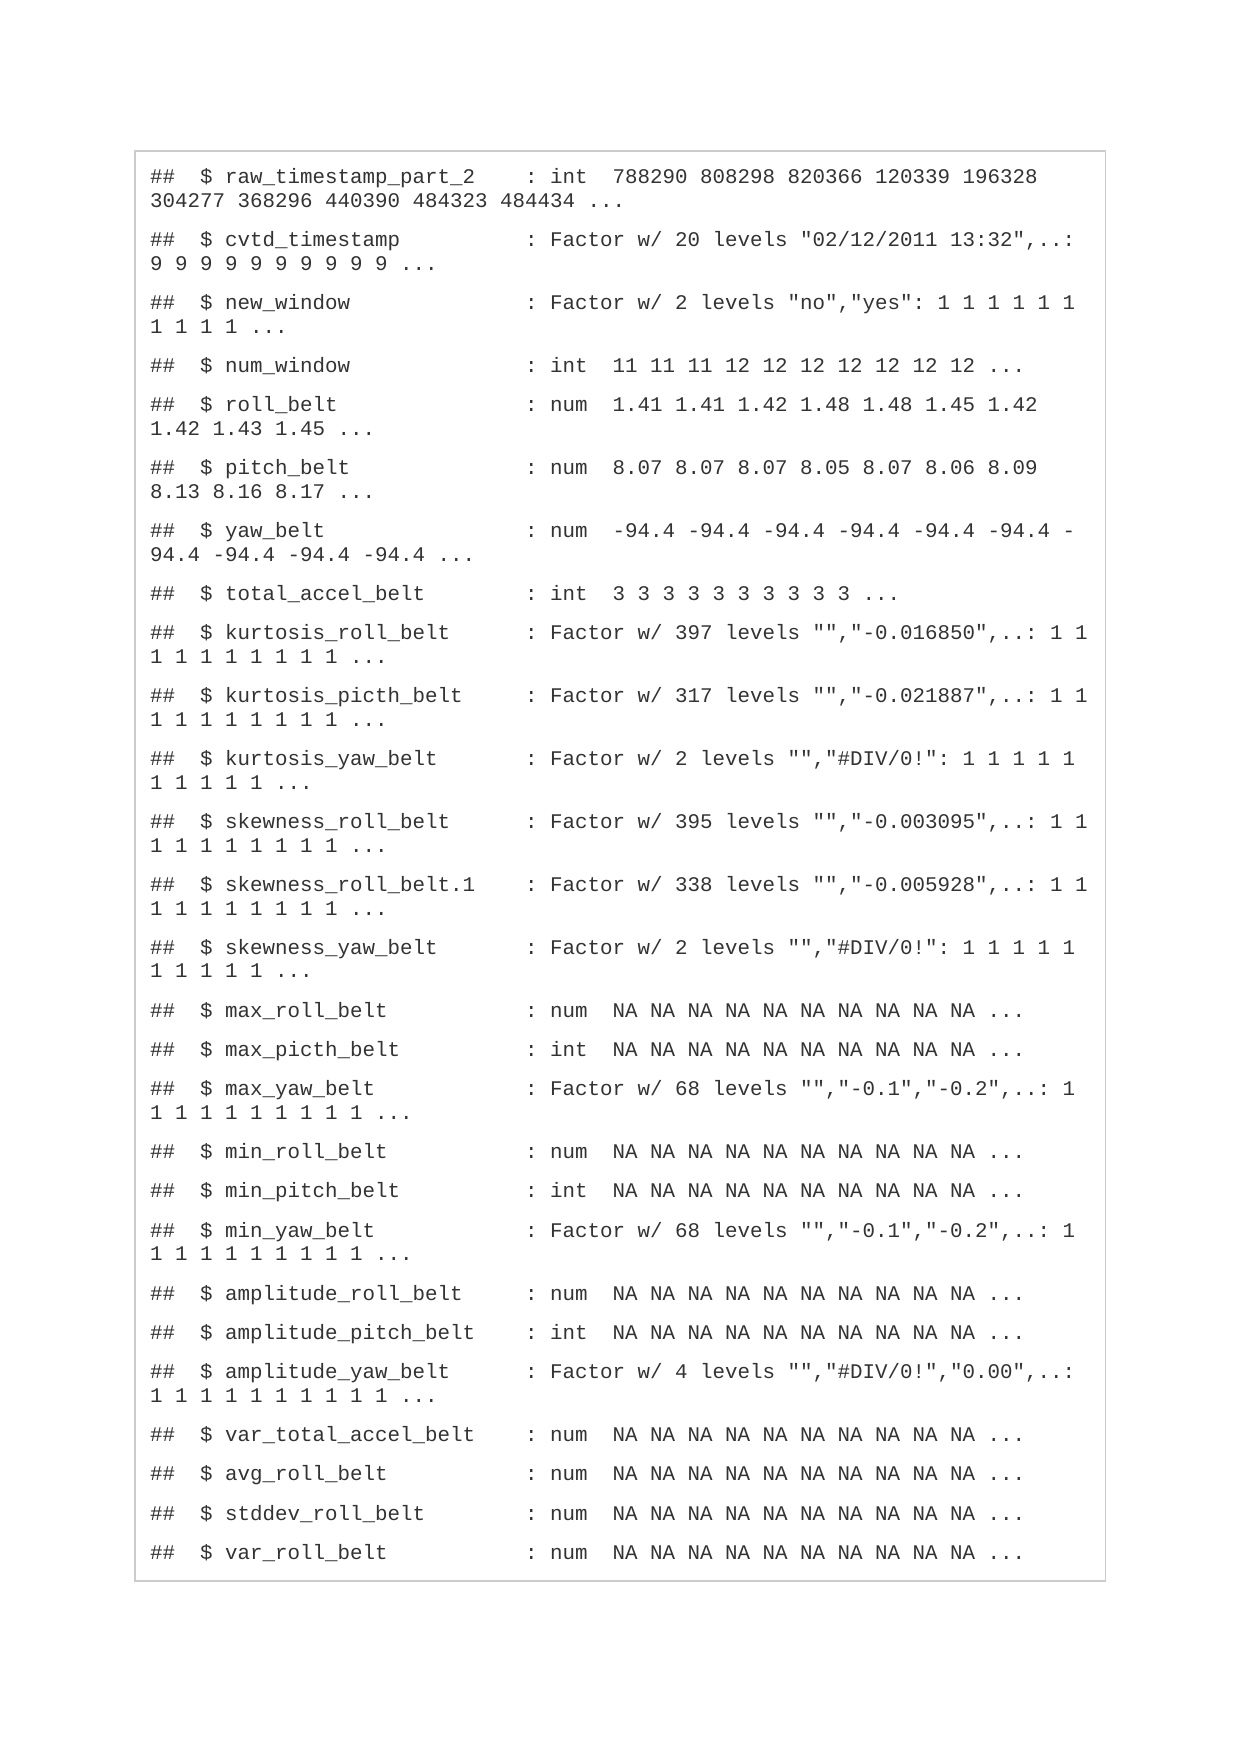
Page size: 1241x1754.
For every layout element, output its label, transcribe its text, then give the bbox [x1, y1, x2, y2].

text ## $ num_window : int 11 11 11 12 12 12 12 12 12 12 ... [136, 339, 1105, 378]
text ## $ kurtosis_picth_belt : Factor w/ 317 levels "","-0.021887",..: 1 1 1 1 1 1 1 1 1 1 ... [136, 669, 1105, 732]
text ## $ min_yaw_belt : Factor w/ 68 levels "","-0.1","-0.2",..: 1 1 1 1 1 1 1 1 1 1 ... [136, 1203, 1105, 1266]
text ## $ max_picth_belt : int NA NA NA NA NA NA NA NA NA NA ... [136, 1023, 1105, 1062]
text ## $ pitch_belt : num 8.07 8.07 8.07 8.05 8.07 8.06 8.09 8.13 8.16 8.17 ... [136, 441, 1105, 504]
text ## $ min_roll_belt : num NA NA NA NA NA NA NA NA NA NA ... [136, 1125, 1105, 1164]
text ## $ var_roll_belt : num NA NA NA NA NA NA NA NA NA NA ... [136, 1526, 1105, 1580]
text ## $ roll_belt : num 1.41 1.41 1.42 1.48 1.48 1.45 1.42 1.42 1.43 1.45 ... [136, 378, 1105, 441]
text ## $ skewness_yaw_belt : Factor w/ 2 levels "","#DIV/0!": 1 1 1 1 1 1 1 1 1 1 ... [136, 921, 1105, 983]
text ## $ amplitude_pitch_belt : int NA NA NA NA NA NA NA NA NA NA ... [136, 1306, 1105, 1345]
text ## $ min_pitch_belt : int NA NA NA NA NA NA NA NA NA NA ... [136, 1164, 1105, 1203]
text ## $ new_window : Factor w/ 2 levels "no","yes": 1 1 1 1 1 1 1 1 1 1 ... [136, 276, 1105, 339]
text ## $ raw_timestamp_part_2 : int 788290 808298 820366 120339 196328 304277 368296 440390 484323 484434 ... [136, 152, 1105, 213]
text ## $ amplitude_roll_belt : num NA NA NA NA NA NA NA NA NA NA ... [136, 1266, 1105, 1306]
text ## $ total_accel_belt : int 3 3 3 3 3 3 3 3 3 3 ... [136, 567, 1105, 606]
text ## $ kurtosis_roll_belt : Factor w/ 397 levels "","-0.016850",..: 1 1 1 1 1 1 1 1 1 1 ... [136, 606, 1105, 669]
text ## $ cvtd_timestamp : Factor w/ 20 levels "02/12/2011 13:32",..: 9 9 9 9 9 9 9 9 9 9 ... [136, 213, 1105, 276]
text ## $ var_total_accel_belt : num NA NA NA NA NA NA NA NA NA NA ... [136, 1408, 1105, 1447]
text ## $ skewness_roll_belt.1 : Factor w/ 338 levels "","-0.005928",..: 1 1 1 1 1 1 1 1 1 1 ... [136, 858, 1105, 921]
text ## $ avg_roll_belt : num NA NA NA NA NA NA NA NA NA NA ... [136, 1447, 1105, 1486]
text ## $ amplitude_yaw_belt : Factor w/ 4 levels "","#DIV/0!","0.00",..: 1 1 1 1 1 1 1 1 1 1 ... [136, 1345, 1105, 1408]
text ## $ skewness_roll_belt : Factor w/ 395 levels "","-0.003095",..: 1 1 1 1 1 1 1 1 1 1 ... [136, 795, 1105, 858]
text ## $ max_yaw_belt : Factor w/ 68 levels "","-0.1","-0.2",..: 1 1 1 1 1 1 1 1 1 1 ... [136, 1062, 1105, 1125]
text ## $ yaw_belt : num -94.4 -94.4 -94.4 -94.4 -94.4 -94.4 -94.4 -94.4 -94.4 -94.4 ... [136, 504, 1105, 567]
text ## $ max_roll_belt : num NA NA NA NA NA NA NA NA NA NA ... [136, 983, 1105, 1023]
text ## $ kurtosis_yaw_belt : Factor w/ 2 levels "","#DIV/0!": 1 1 1 1 1 1 1 1 1 1 ... [136, 732, 1105, 795]
text ## $ stddev_roll_belt : num NA NA NA NA NA NA NA NA NA NA ... [136, 1486, 1105, 1526]
